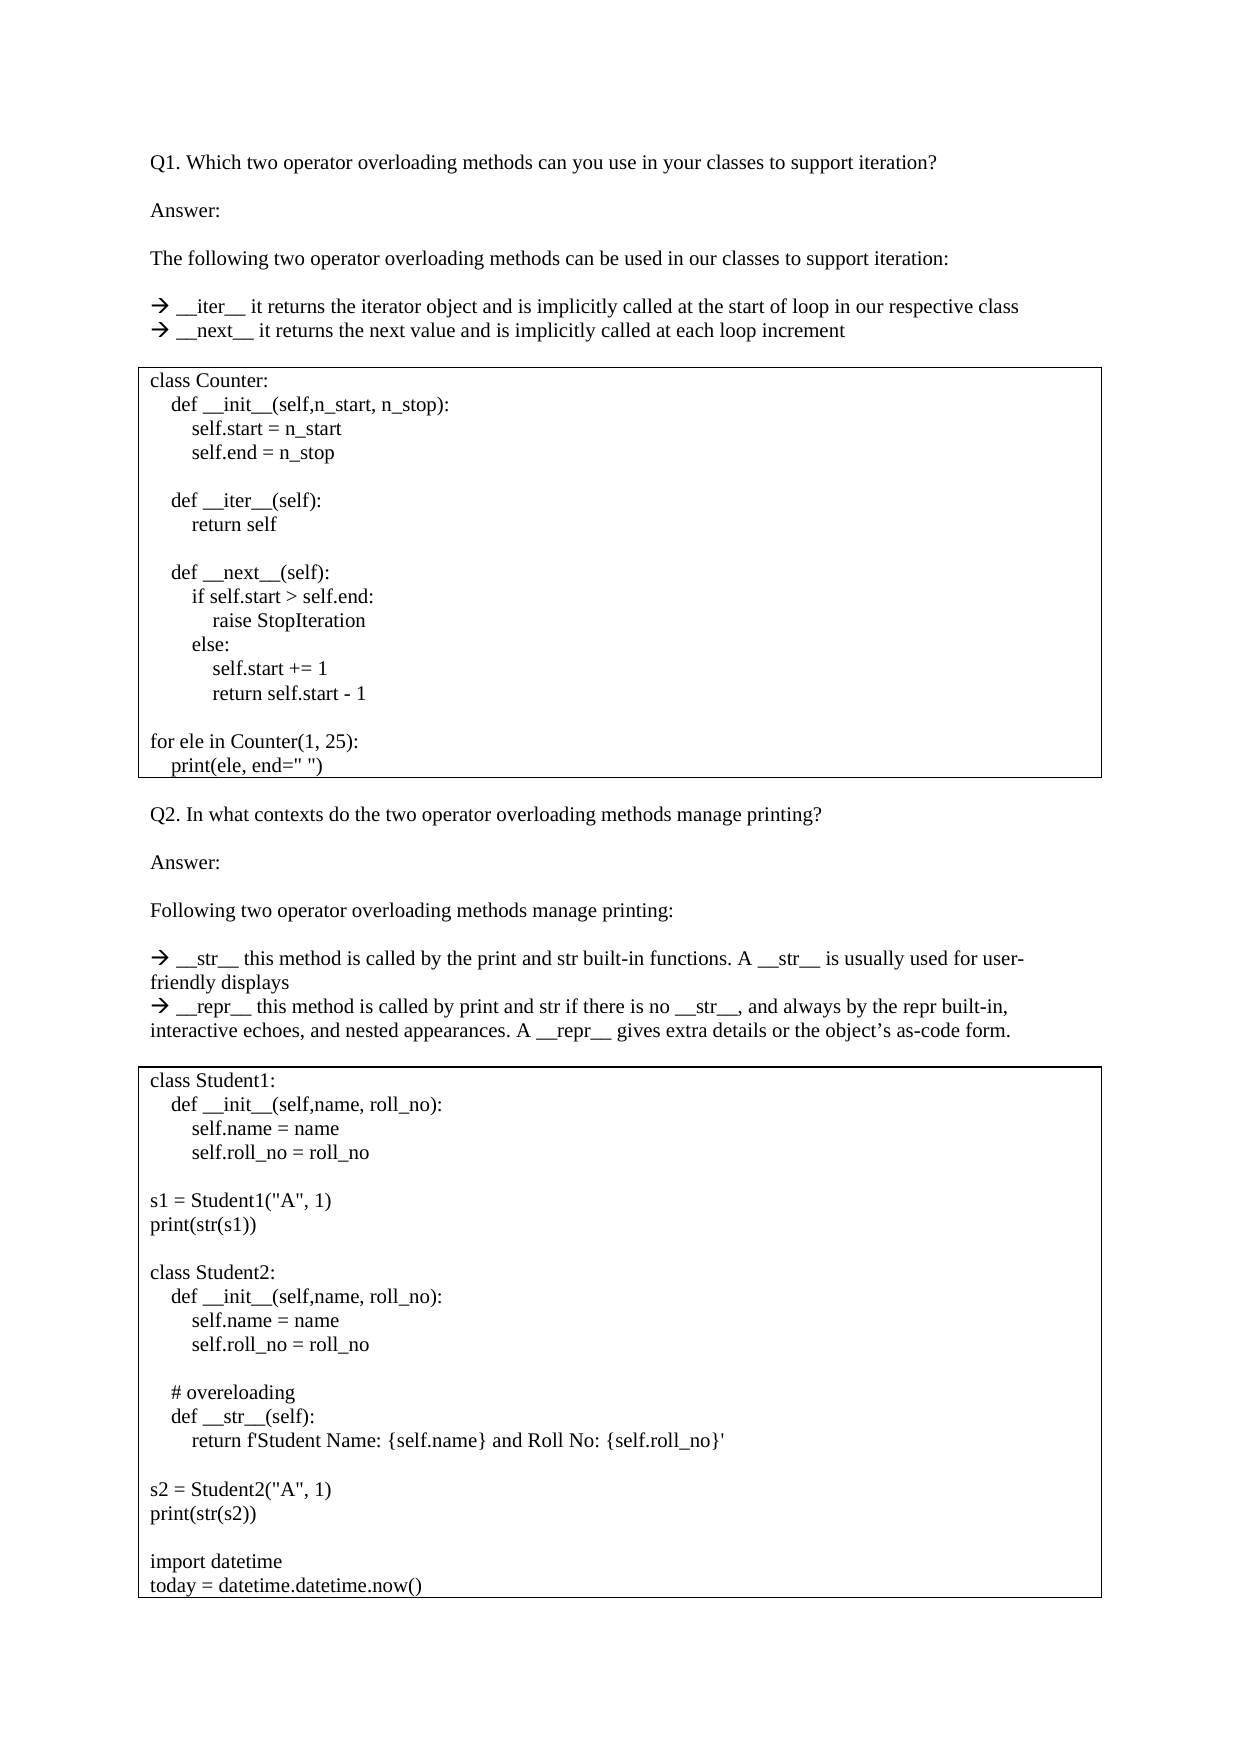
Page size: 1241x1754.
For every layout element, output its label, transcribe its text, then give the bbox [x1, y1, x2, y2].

text Answer: [150, 850, 1090, 874]
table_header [139, 1068, 1101, 1597]
text __repr__ this method is called by print and str if there is no __str__, and always by the repr built-in, interactive echoes, and nested appearances. A __repr__ gives extra details or the object’s as-code form. [150, 994, 1090, 1042]
text __str__ this method is called by the print and str built-in functions. A __str__ is usually used for user-friendly displays [150, 946, 1090, 994]
text __iter__ it returns the iterator object and is implicitly called at the start of loop in our respective class [150, 294, 1090, 318]
table_header class Counter: def __init__(self,n_start, n_stop): self.start = n_start self.end = n_stop def __iter__(self): return self def __next__(self): if self.start > self.end: raise StopIteration else: self.start += 1 return self.start - 1 for ele in Counter(1, 25): print(ele, end=" ") [139, 368, 1101, 777]
text __next__ it returns the next value and is implicitly called at each loop increment [150, 318, 1090, 342]
text Q1. Which two operator overloading methods can you use in your classes to support iteration? [150, 150, 1090, 174]
text Answer: [150, 198, 1090, 222]
text Following two operator overloading methods manage printing: [150, 898, 1090, 922]
text Q2. In what contexts do the two operator overloading methods manage printing? [150, 802, 1090, 826]
text The following two operator overloading methods can be used in our classes to support iteration: [150, 246, 1090, 270]
